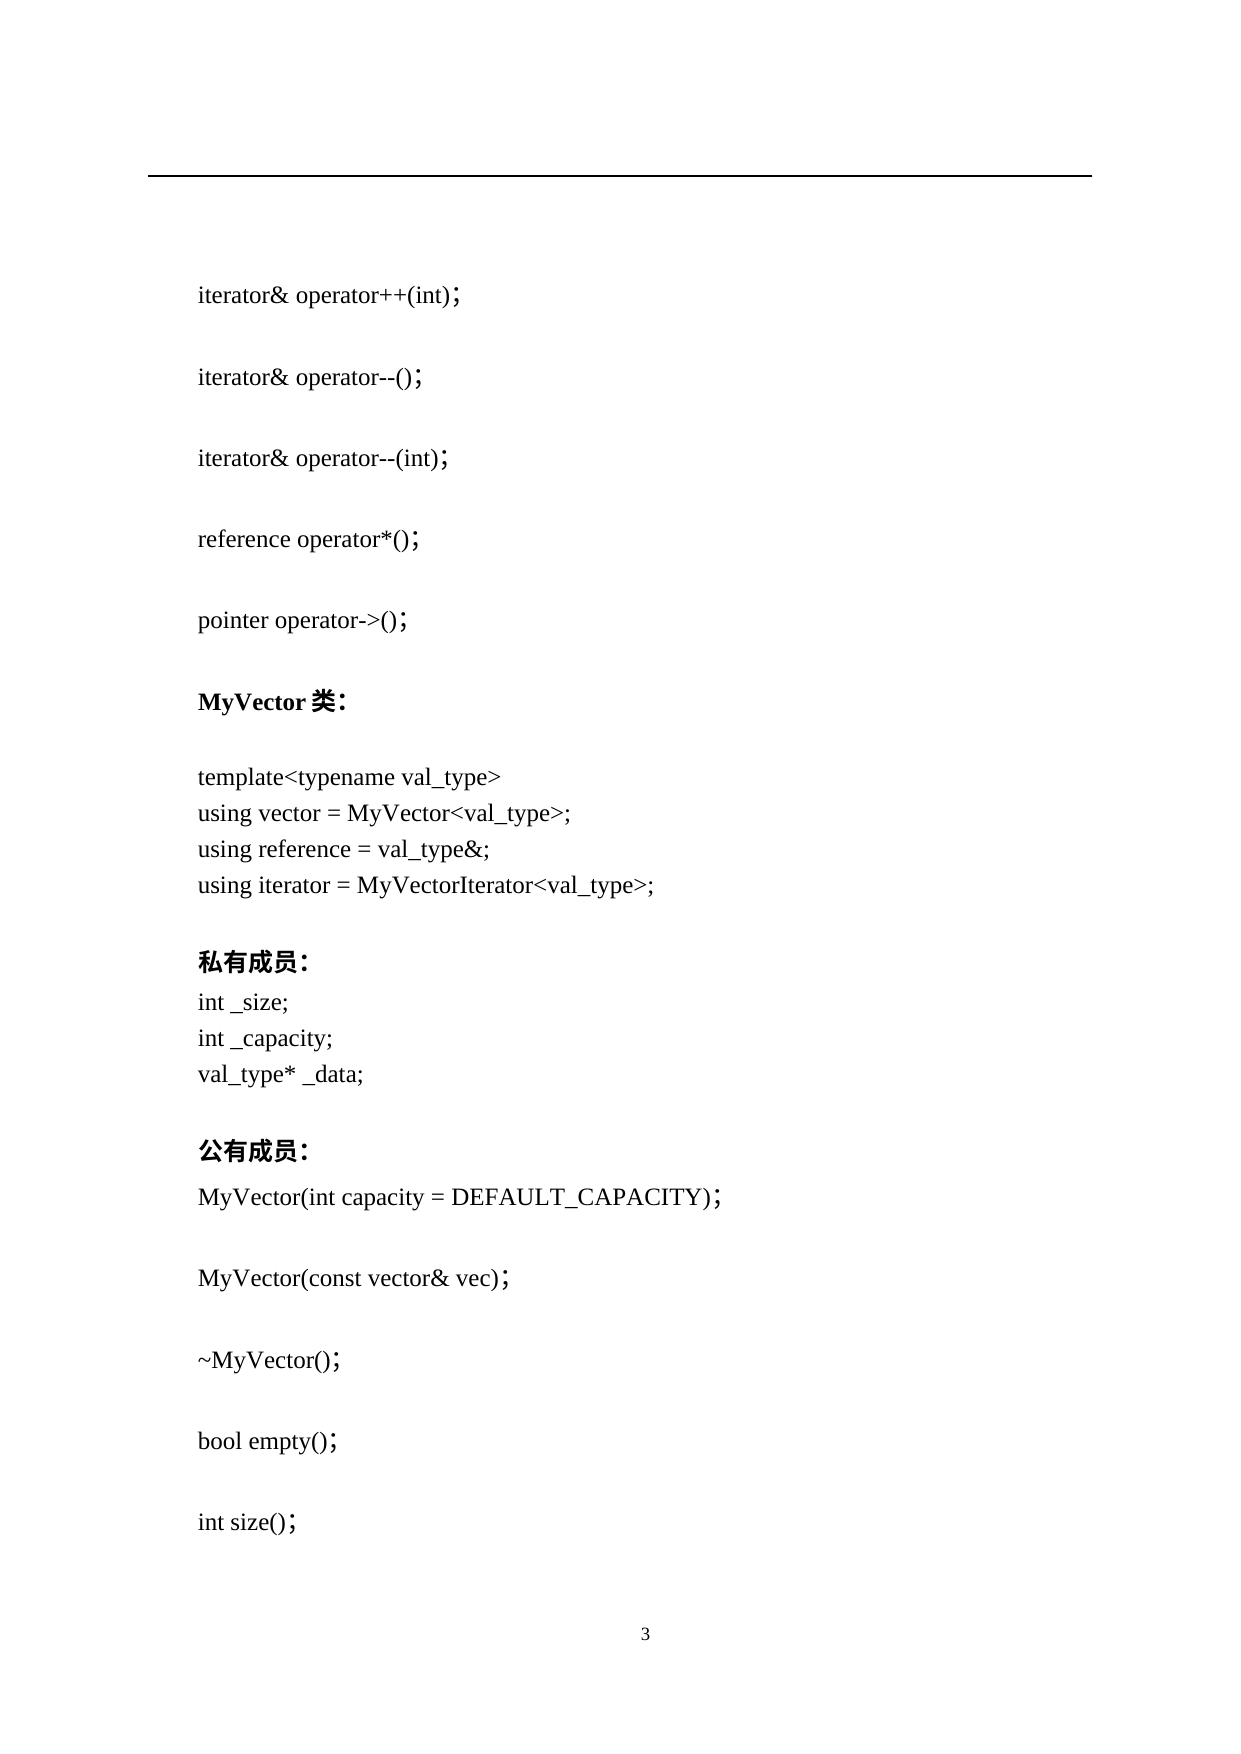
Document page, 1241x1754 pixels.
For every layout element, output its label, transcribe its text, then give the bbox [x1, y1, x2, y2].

text template<typename val_type> [148, 762, 1092, 791]
text iterator& operator--(int)； [148, 437, 1092, 474]
text int size()； [148, 1502, 1092, 1538]
text reference operator*()； [148, 519, 1092, 555]
text using vector = MyVector<val_type>; [148, 798, 1092, 827]
text MyVector(int capacity = DEFAULT_CAPACITY)； [148, 1177, 1092, 1213]
text int _capacity; [148, 1023, 1092, 1052]
text pointer operator->()； [148, 600, 1092, 636]
text using reference = val_type&; [148, 834, 1092, 863]
text ~MyVector()； [148, 1339, 1092, 1375]
text 公有成员： [148, 1131, 1092, 1167]
text 私有成员： [148, 942, 1092, 978]
text iterator& operator++(int)； [148, 275, 1092, 311]
text int _size; [148, 987, 1092, 1016]
text val_type* _data; [148, 1059, 1092, 1088]
text MyVector类： [148, 681, 1092, 717]
text iterator& operator--()； [148, 356, 1092, 392]
text bool empty()； [148, 1420, 1092, 1457]
text using iterator = MyVectorIterator<val_type>; [148, 870, 1092, 899]
text MyVector(const vector& vec)； [148, 1258, 1092, 1294]
